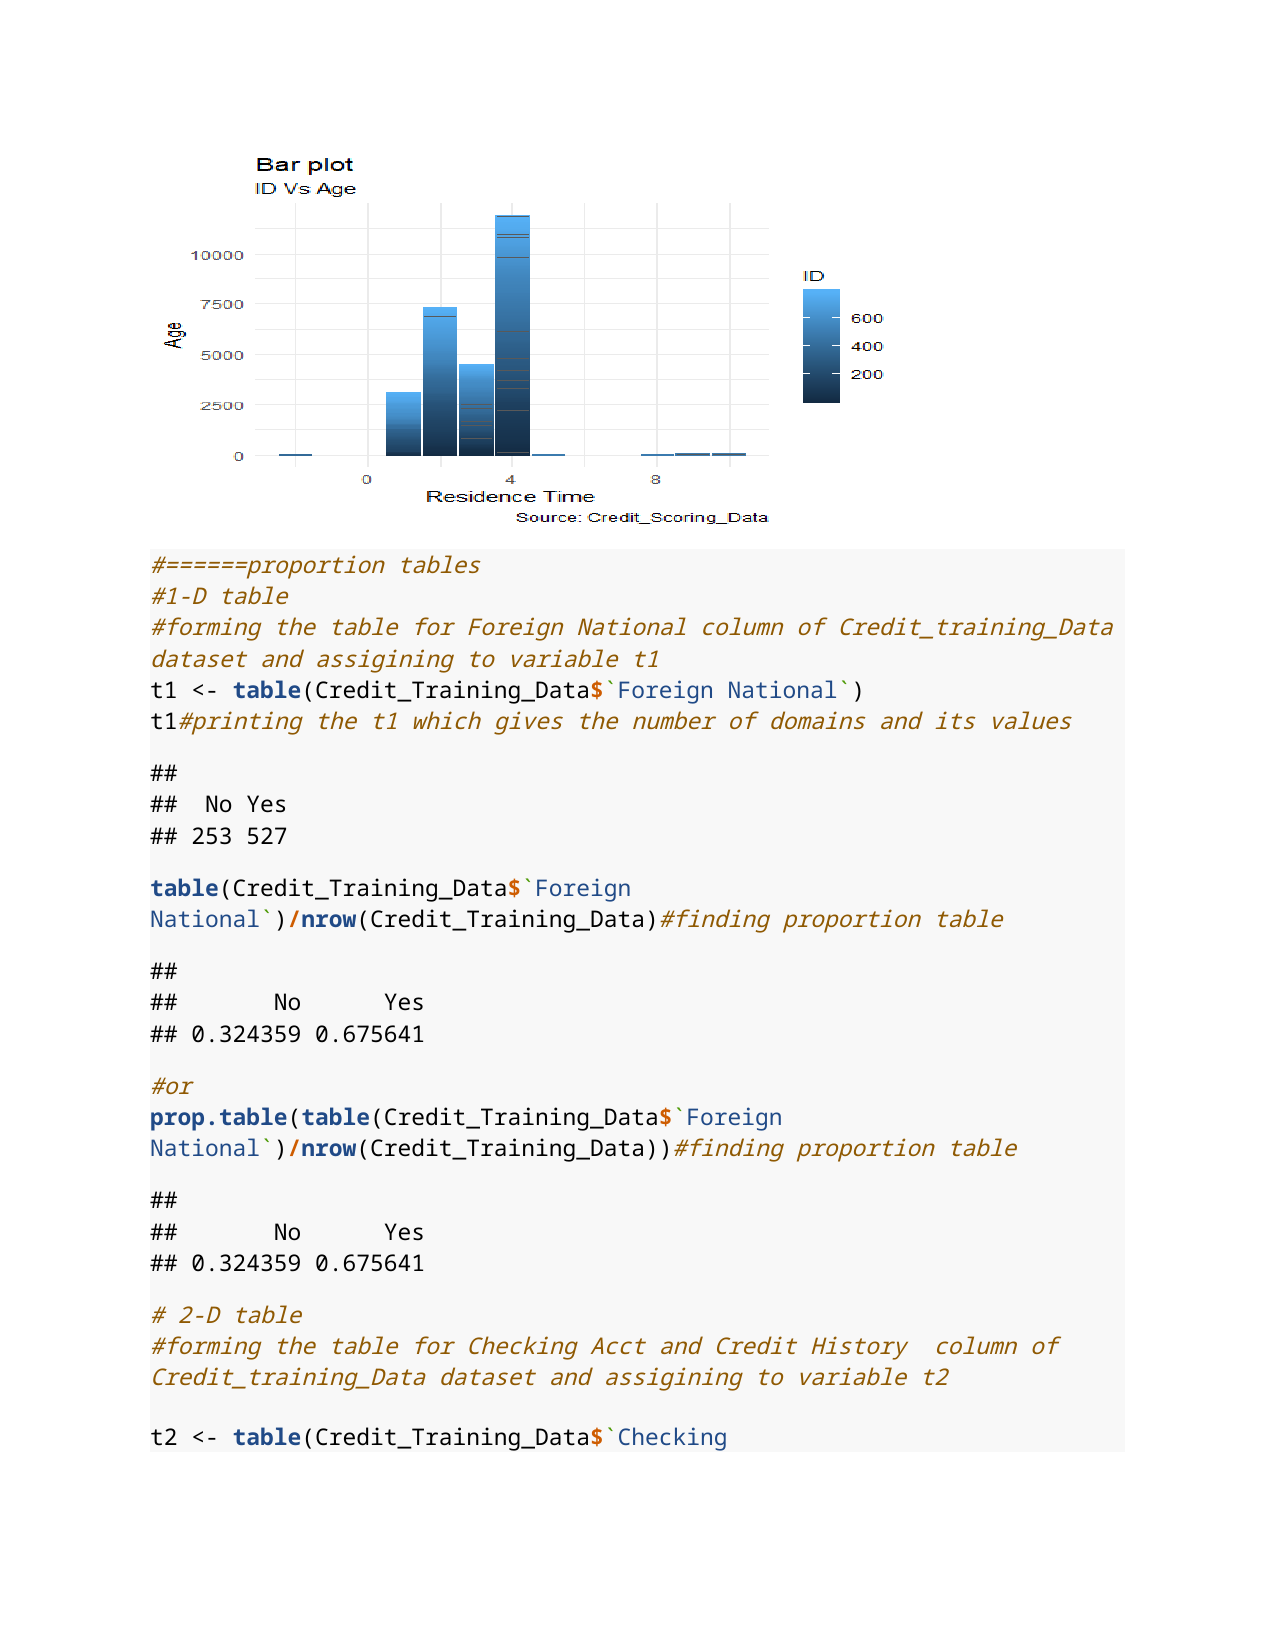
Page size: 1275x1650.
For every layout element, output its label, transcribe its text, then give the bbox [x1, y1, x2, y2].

text ## ## No Yes ## 253 527 [150, 757, 1125, 851]
text ## ## No Yes ## 0.324359 0.675641 [150, 955, 1125, 1049]
text ## ## No Yes ## 0.324359 0.675641 [150, 1184, 1125, 1278]
text #or prop.table(table(Credit_Training_Data$`Foreign National`)/nrow(Credit_Training_Data))#finding proportion table [150, 1069, 1125, 1163]
text table(Credit_Training_Data$`Foreign National`)/nrow(Credit_Training_Data)#finding proportion table [631, 872, 1125, 934]
text #======proportion tables #1-D table #forming the table for Foreign National column of Credit_training_Data dataset and assigining to variable t1 t1 <- table(Credit_Training_Data$`Foreign National`) t1#printing the t1 which gives the number of domains and its values [150, 549, 1125, 736]
picture [150, 150, 908, 530]
